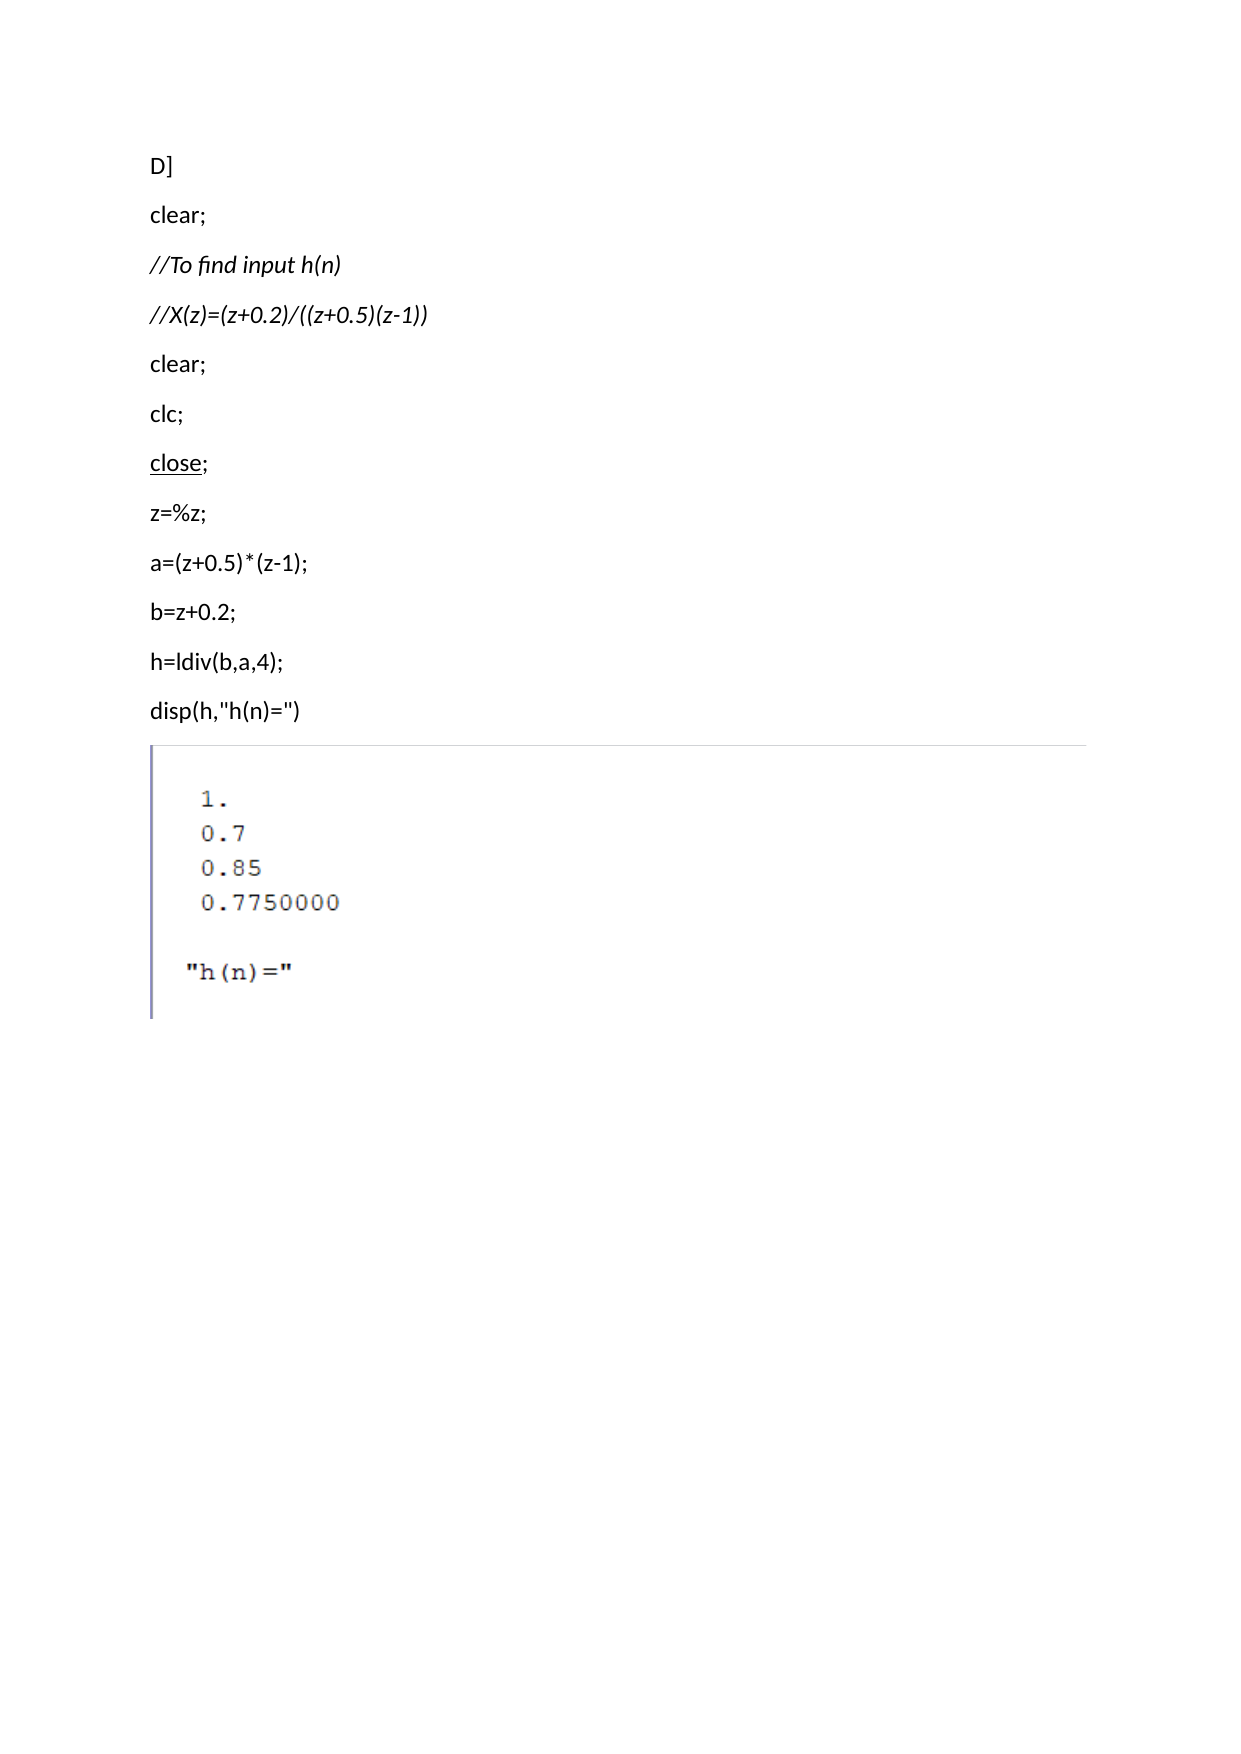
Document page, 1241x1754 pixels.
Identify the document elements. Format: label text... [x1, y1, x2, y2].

text clear; [150, 199, 1090, 230]
text clc; [150, 398, 1090, 428]
text clear; [150, 348, 1090, 379]
text a=(z+0.5)*(z-1); [150, 547, 1090, 577]
text b=z+0.2; [150, 596, 1090, 627]
text disp(h,"h(n)=") [150, 695, 1090, 726]
picture [150, 745, 1087, 1019]
text z=%z; [150, 497, 1090, 528]
text h=ldiv(b,a,4); [150, 646, 1090, 676]
text close; [150, 447, 1090, 478]
text D] [150, 150, 1090, 181]
text //To find input h(n) [150, 249, 1090, 280]
text //X(z)=(z+0.2)/((z+0.5)(z-1)) [150, 299, 1090, 329]
